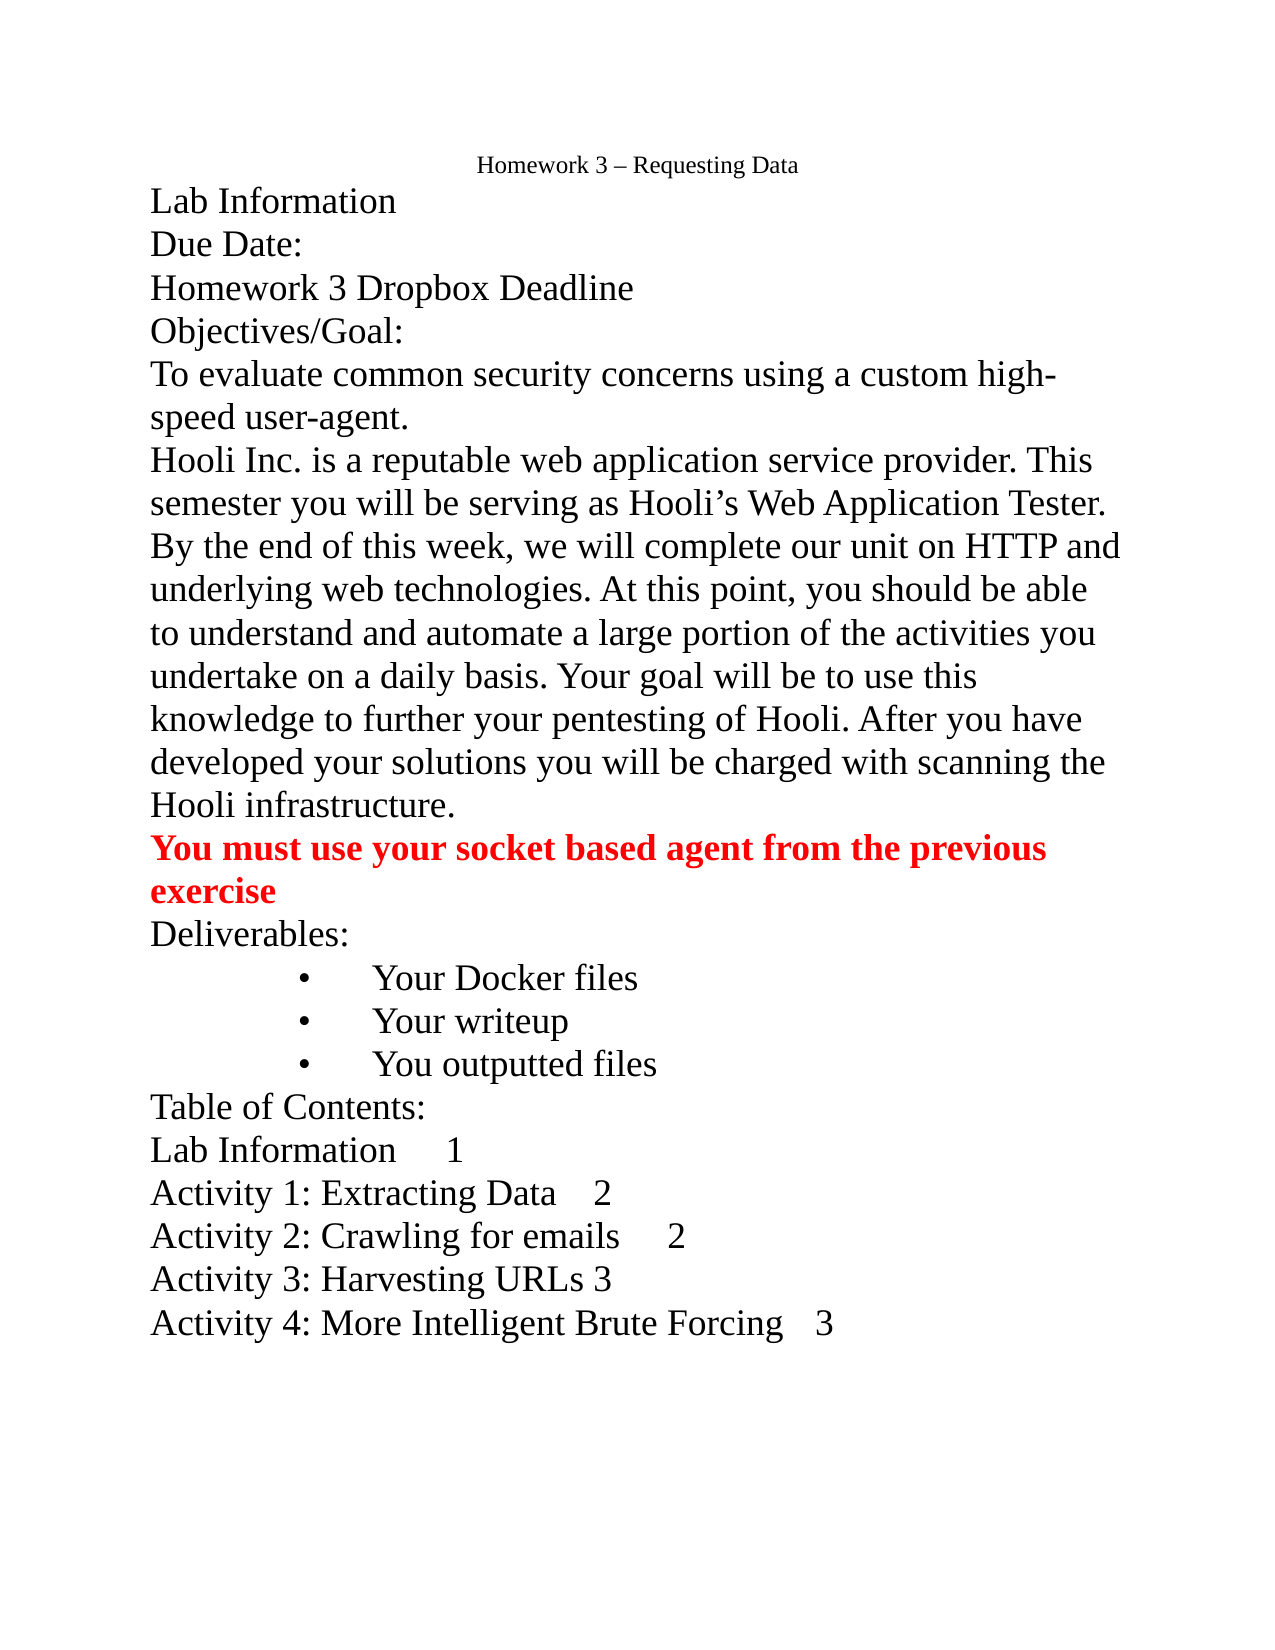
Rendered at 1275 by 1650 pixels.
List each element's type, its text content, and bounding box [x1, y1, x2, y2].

text Homework 3 Dropbox Deadline [150, 265, 1125, 308]
text Activity 3: Harvesting URLs 3 [150, 1257, 1125, 1300]
text Table of Contents: [150, 1084, 1125, 1127]
text Hooli Inc. is a reputable web application service provider. This semester you will be serving as Hooli’s Web Application Tester. [150, 437, 1125, 524]
text • Your Docker files [225, 955, 1125, 998]
text Due Date: [150, 222, 1125, 265]
text Activity 2: Crawling for emails 2 [150, 1214, 1125, 1257]
text Activity 1: Extracting Data 2 [150, 1171, 1125, 1214]
text Deliverables: [150, 912, 1125, 955]
text To evaluate common security concerns using a custom high-speed user-agent. [150, 351, 1125, 437]
text Objectives/Goal: [150, 308, 1125, 351]
text You must use your socket based agent from the previous exercise [150, 826, 1125, 912]
text Homework 3 – Requesting Data [150, 150, 1125, 179]
text • Your writeup [225, 998, 1125, 1041]
text Lab Information 1 [150, 1127, 1125, 1171]
text • You outputted files [225, 1041, 1125, 1084]
text By the end of this week, we will complete our unit on HTTP and underlying web technologies. At this point, you should be able to understand and automate a large portion of the activities you undertake on a daily basis. Your goal will be to use this knowledge to further your pentesting of Hooli. After you have developed your solutions you will be charged with scanning the Hooli infrastructure. [150, 524, 1125, 826]
text Lab Information [150, 179, 1125, 222]
text Activity 4: More Intelligent Brute Forcing 3 [150, 1300, 1125, 1343]
